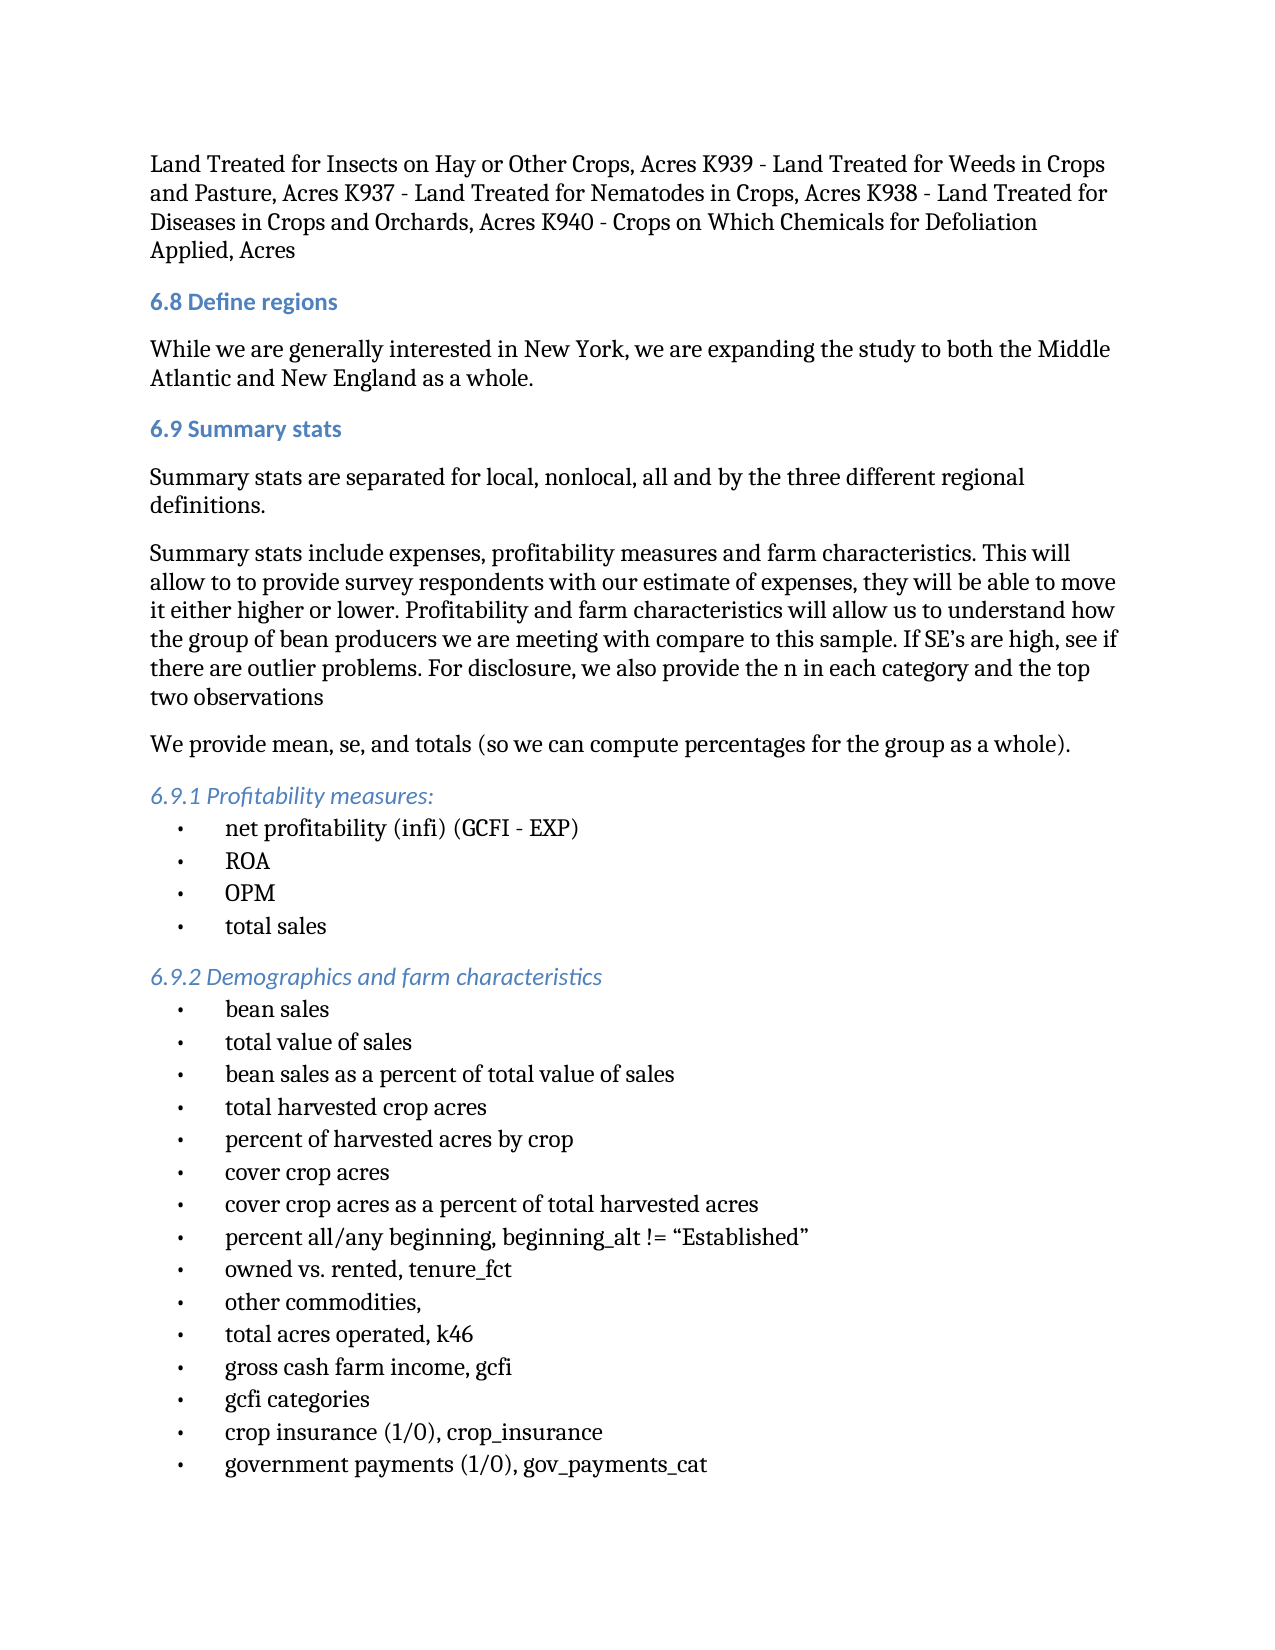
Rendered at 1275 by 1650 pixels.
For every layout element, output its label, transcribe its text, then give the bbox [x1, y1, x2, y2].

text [150, 150, 1125, 265]
subtitle 6.9 Summary stats [150, 413, 1125, 444]
text Summary stats are separated for local, nonlocal, all and by the three different regional definitions. [150, 463, 1125, 520]
list cover crop acres as a percent of total harvested acres [175, 1190, 1125, 1219]
list percent all/any beginning, beginning_alt != “Established” [175, 1223, 1125, 1252]
list bean sales as a percent of total value of sales [175, 1060, 1125, 1089]
subtitle 6.8 Define regions [150, 286, 1125, 316]
list total sales [175, 912, 1125, 940]
list gcfi categories [175, 1385, 1125, 1414]
list other commodities, [175, 1288, 1125, 1317]
list total value of sales [175, 1028, 1125, 1057]
list ROA [175, 847, 1125, 875]
list gross cash farm income, gcfi [175, 1353, 1125, 1382]
list government payments (1/0), gov_payments_cat [175, 1450, 1125, 1479]
subtitle 6.9.2 Demographics and farm characteristics [150, 961, 1125, 992]
list net profitability (infi) (GCFI - EXP) [175, 814, 1125, 843]
subtitle 6.9.1 Profitability measures: [150, 780, 1125, 810]
list OPM [175, 879, 1125, 908]
list cover crop acres [175, 1158, 1125, 1187]
list bean sales [175, 995, 1125, 1024]
list total acres operated, k46 [175, 1320, 1125, 1349]
list owned vs. rented, tenure_fct [175, 1255, 1125, 1284]
list total harvested crop acres [175, 1093, 1125, 1122]
list percent of harvested acres by crop [175, 1125, 1125, 1154]
text We provide mean, se, and totals (so we can compute percentages for the group as a whole). [150, 730, 1125, 759]
text Summary stats include expenses, profitability measures and farm characteristics. This will allow to to provide survey respondents with our estimate of expenses, they will be able to move it either higher or lower. Profitability and farm characteristics will allow us to understand how the group of bean producers we are meeting with compare to this sample. If SE’s are high, see if there are outlier problems. For disclosure, we also provide the n in each category and the top two observations [150, 539, 1125, 711]
list crop insurance (1/0), crop_insurance [175, 1418, 1125, 1447]
text While we are generally interested in New York, we are expanding the study to both the Middle Atlantic and New England as a whole. [150, 335, 1125, 393]
